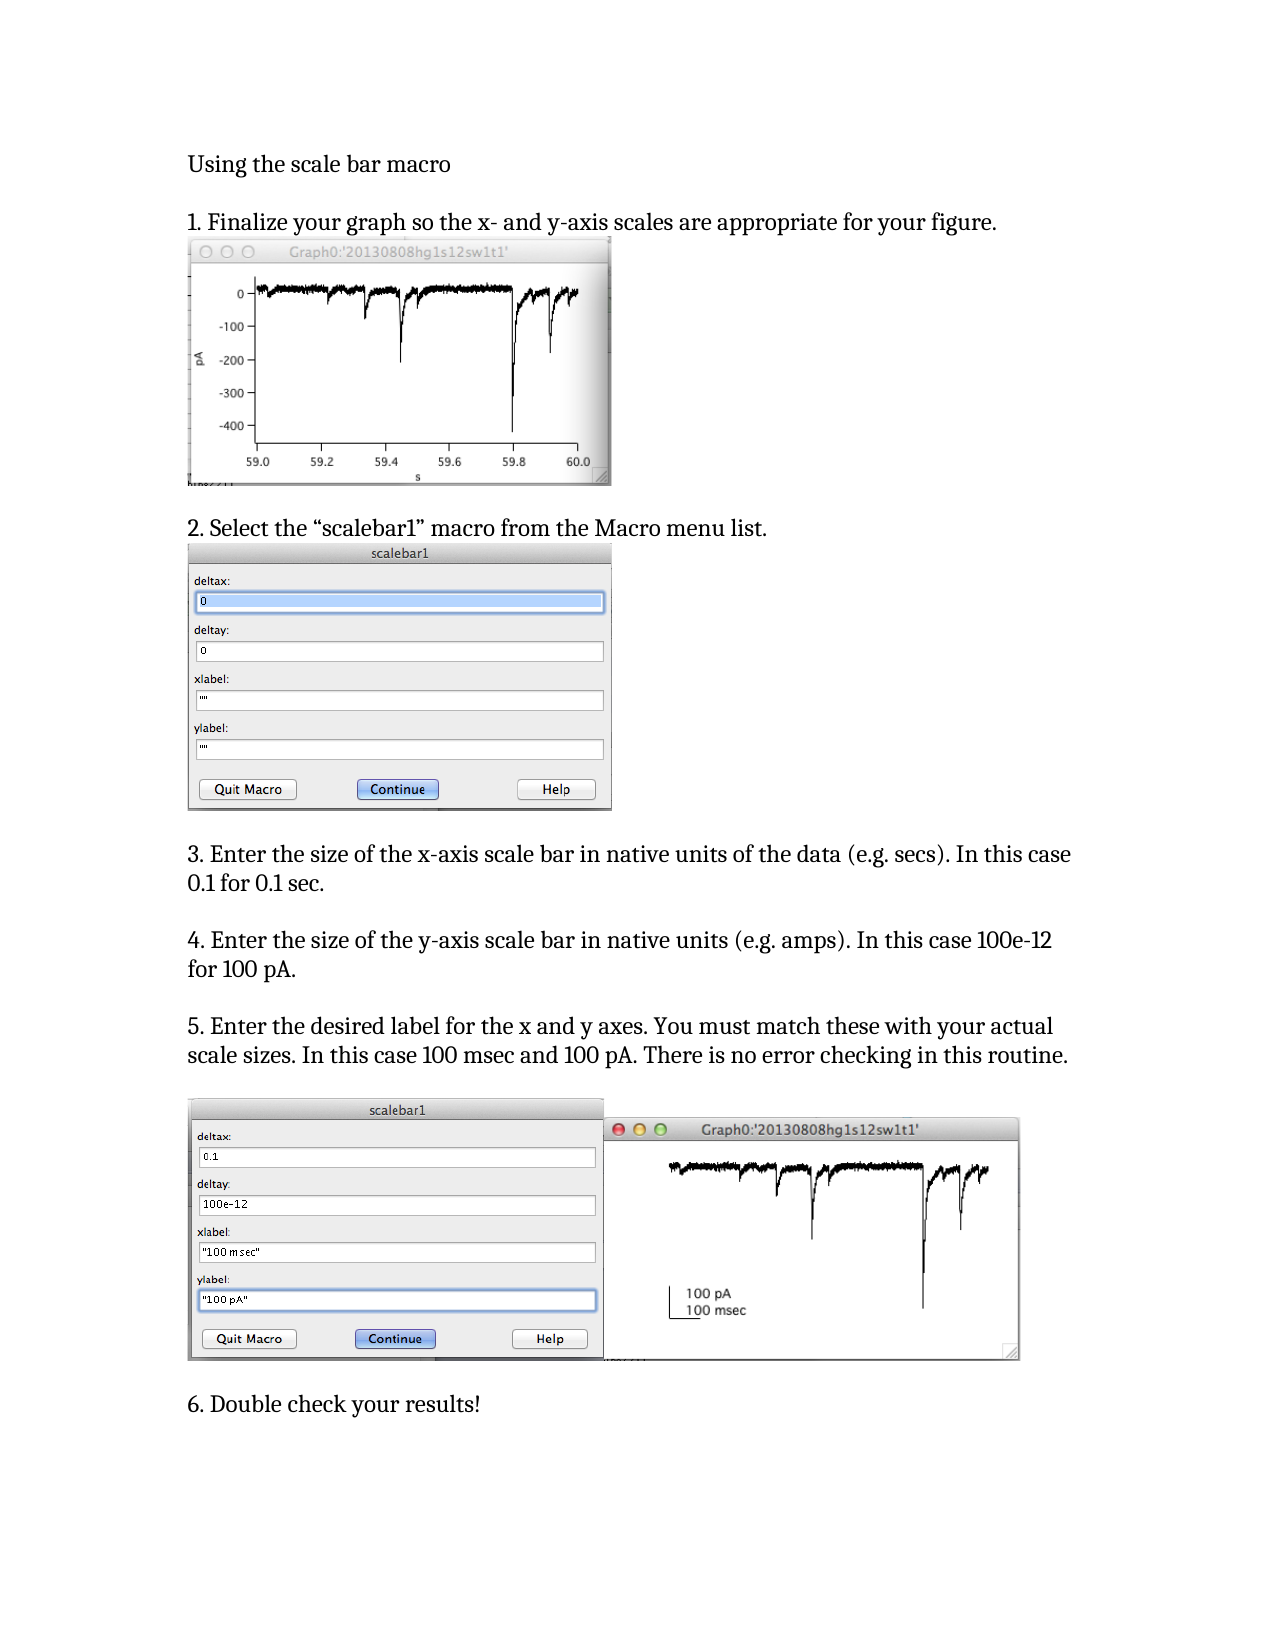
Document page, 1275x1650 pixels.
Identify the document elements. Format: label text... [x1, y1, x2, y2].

text 2. Select the “scalebar1” macro from the Macro menu list. [187, 514, 1087, 543]
text 1. Finalize your graph so the x- and y-axis scales are appropriate for your figure. [187, 207, 1087, 236]
text Using the scale bar macro [187, 150, 1087, 179]
picture [187, 236, 612, 486]
text 4. Enter the size of the y-axis scale bar in native units (e.g. amps). In this case 100e-12 for 100 pA. [187, 926, 1087, 983]
text 3. Enter the size of the x-axis scale bar in native units of the data (e.g. secs). In this case 0.1 for 0.1 sec. [187, 840, 1087, 897]
picture [187, 1098, 1021, 1361]
text 6. Double check your results! [187, 1390, 1087, 1418]
text 5. Enter the desired label for the x and y axes. You must match these with your actual scale sizes. In this case 100 msec and 100 pA. There is no error checking in this routine. [187, 1012, 1087, 1070]
picture [187, 543, 612, 811]
